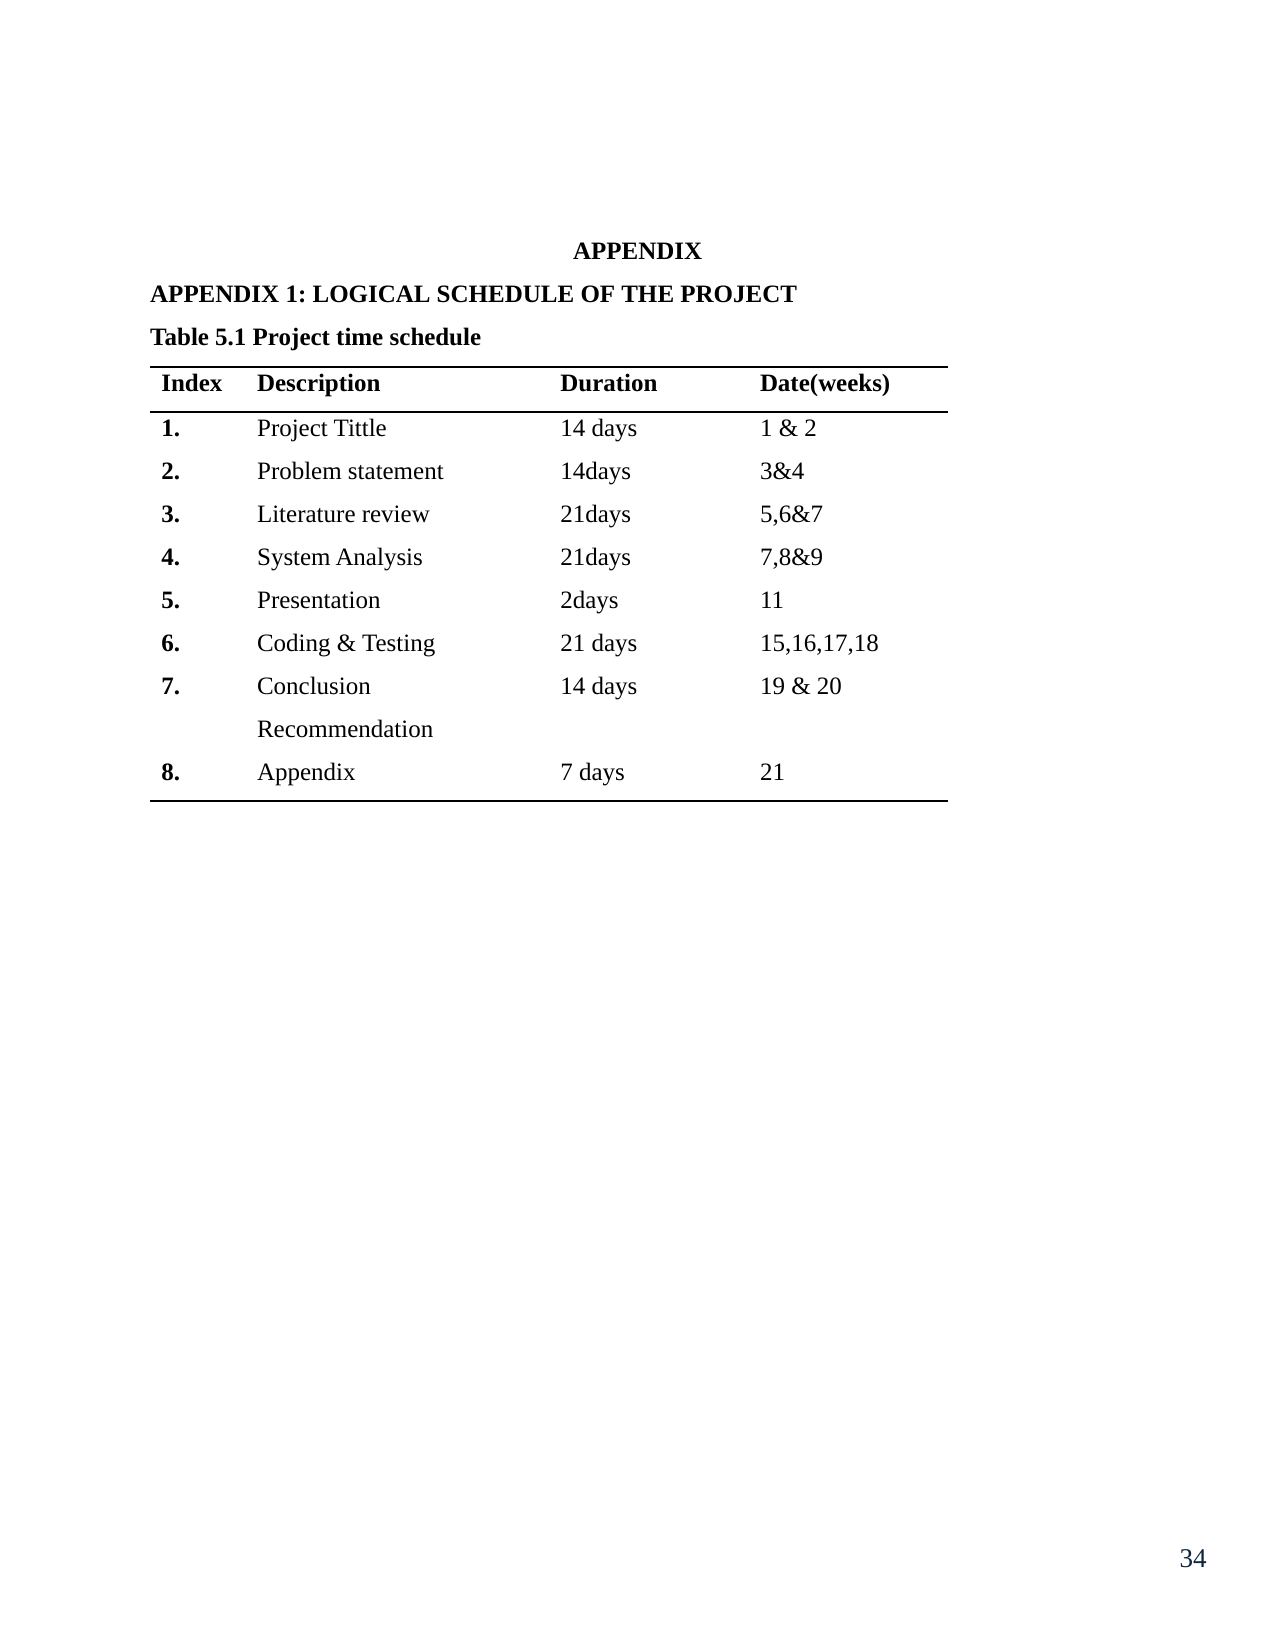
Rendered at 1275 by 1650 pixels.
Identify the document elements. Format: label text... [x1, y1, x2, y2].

table_cell 21days [549, 542, 748, 585]
text Table 5.1 Project time schedule [150, 322, 1125, 351]
table_cell Coding & Testing [246, 628, 549, 671]
table_cell 4. [150, 542, 246, 585]
table_cell Problem statement [246, 456, 549, 499]
table_cell 1 & 2 [749, 413, 948, 456]
table_cell Appendix [246, 757, 549, 800]
table_header Duration [549, 368, 748, 411]
table_cell 21days [549, 499, 748, 542]
table_cell 2days [549, 585, 748, 628]
table_cell 21 [749, 757, 948, 800]
table_cell 5. [150, 585, 246, 628]
table_cell Conclusion Recommendation [246, 671, 549, 757]
table_header Index [150, 368, 246, 411]
table_cell 7 days [549, 757, 748, 800]
table_cell 6. [150, 628, 246, 671]
table_cell Presentation [246, 585, 549, 628]
table_cell 2. [150, 456, 246, 499]
table_cell 3. [150, 499, 246, 542]
table_cell 1. [150, 413, 246, 456]
table_cell 21 days [549, 628, 748, 671]
table_cell 7. [150, 671, 246, 757]
table_cell 5,6&7 [749, 499, 948, 542]
table_cell 14 days [549, 413, 748, 456]
text APPENDIX [150, 236, 1125, 265]
table_cell 8. [150, 757, 246, 800]
text APPENDIX 1: LOGICAL SCHEDULE OF THE PROJECT [150, 279, 1125, 308]
table_cell 19 & 20 [749, 671, 948, 757]
table_cell 15,16,17,18 [749, 628, 948, 671]
table_cell 7,8&9 [749, 542, 948, 585]
table_cell 11 [749, 585, 948, 628]
table_cell Project Tittle [246, 413, 549, 456]
table_cell 3&4 [749, 456, 948, 499]
table_header Description [246, 368, 549, 411]
table_header Date(weeks) [749, 368, 948, 411]
table_cell 14 days [549, 671, 748, 757]
table_cell Literature review [246, 499, 549, 542]
table_cell System Analysis [246, 542, 549, 585]
table_cell 14days [549, 456, 748, 499]
